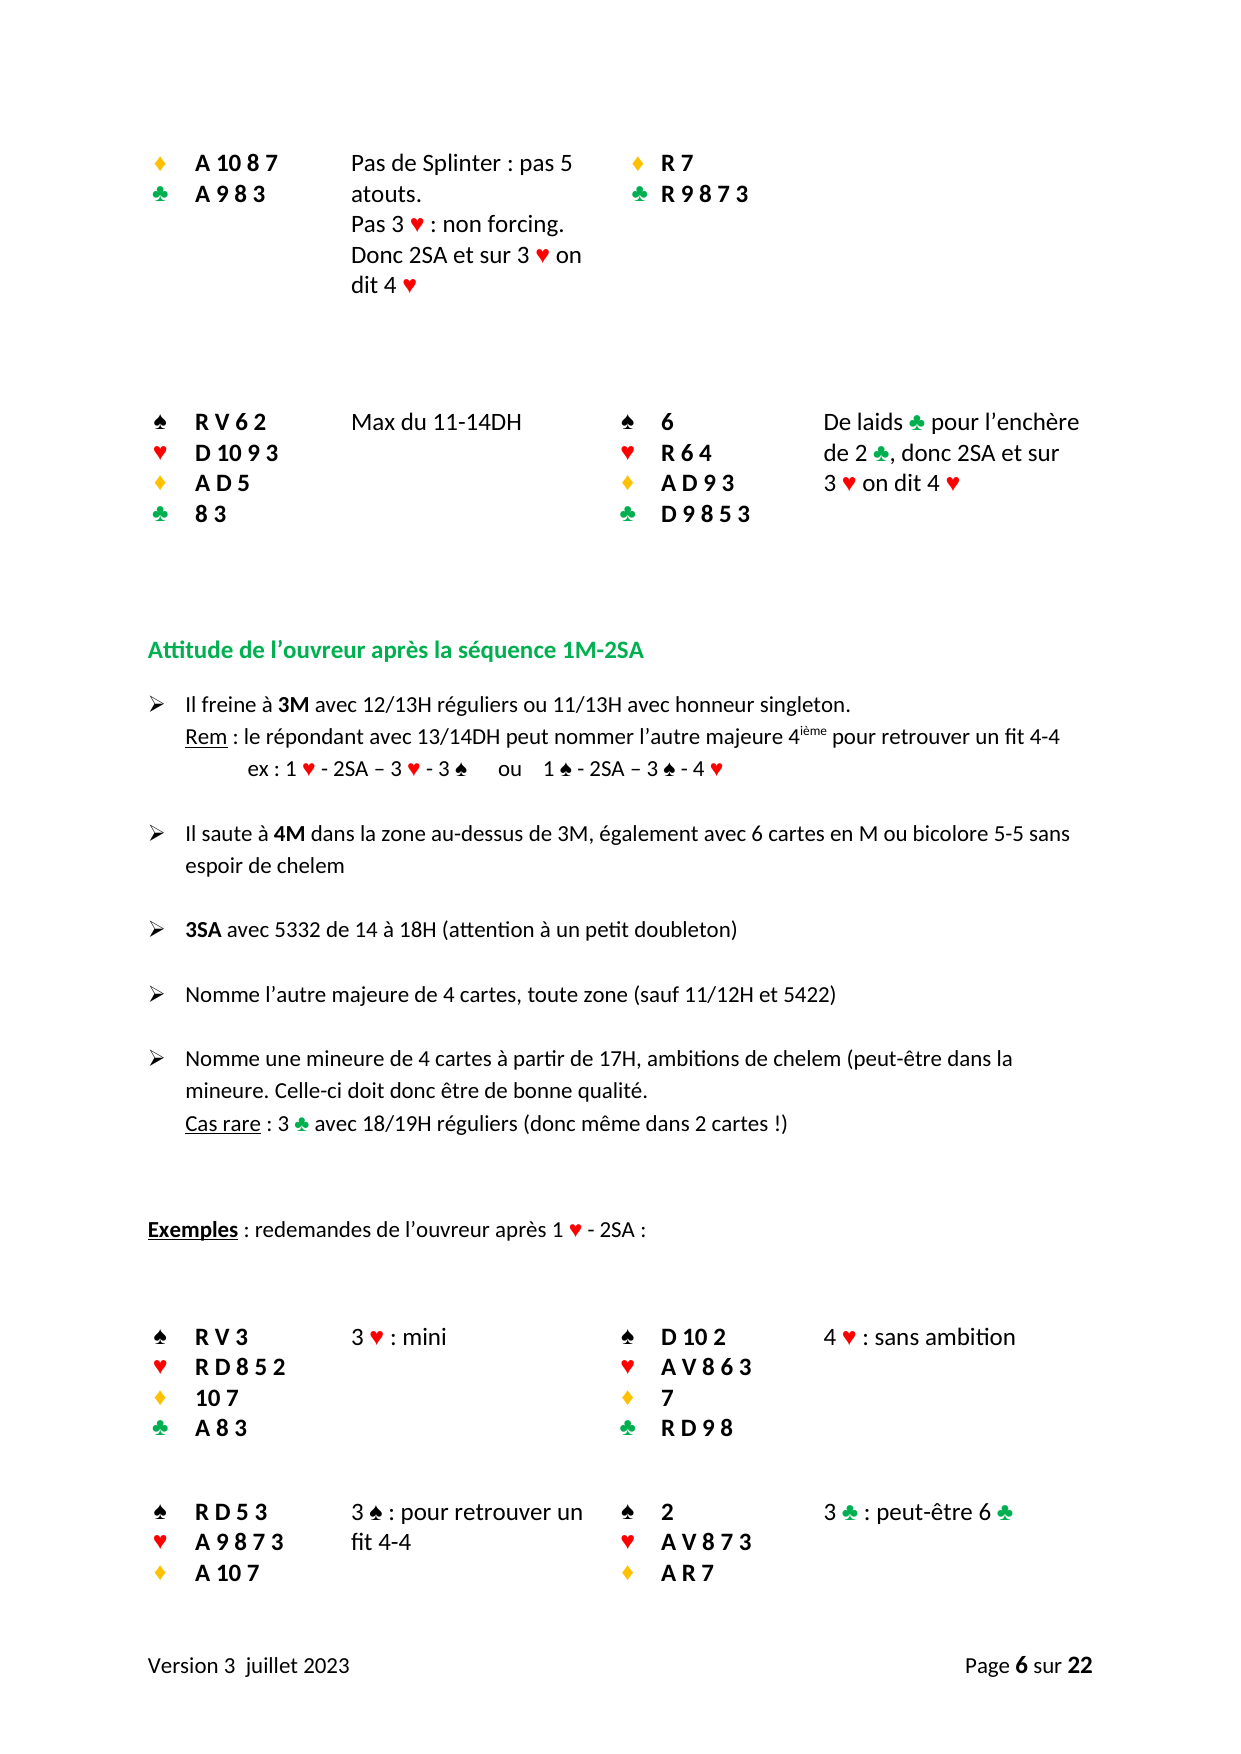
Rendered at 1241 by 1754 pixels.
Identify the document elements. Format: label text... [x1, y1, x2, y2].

table_cell ♥ [605, 1526, 649, 1557]
list 3SA avec 5332 de 14 à 18H (attention à un petit doubleton) [148, 916, 1093, 976]
table_cell A 9 8 3 [184, 178, 339, 300]
table_cell ♦ [605, 1382, 649, 1412]
table_cell ♦ [136, 1382, 184, 1412]
table_header 6 [650, 406, 812, 437]
table_cell ♦ [136, 1557, 184, 1587]
table_cell ♣ [136, 498, 184, 528]
table_cell R D 9 8 [650, 1412, 812, 1443]
list Nomme une mineure de 4 cartes à partir de 17H, ambitions de chelem (peut-être dans la mineure. Celle-ci doit donc être de bonne qualité. Cas rare : 3 ♣ avec 18/19H réguliers (donc même dans 2 cartes !) [148, 1044, 1093, 1137]
text Attitude de l’ouvreur après la séquence 1M-2SA [148, 634, 1093, 665]
table_cell R 9 8 7 3 [650, 178, 812, 300]
table_cell ♦ [605, 1557, 649, 1587]
table_header ♠ [605, 406, 649, 437]
table_header 3 ♠ : pour retrouver un fit 4-4 [340, 1496, 605, 1587]
table_header 4 ♥ : sans ambition [812, 1321, 1104, 1443]
table_cell ♦ [136, 467, 184, 498]
table_header R V 3 [184, 1321, 339, 1351]
table_cell ♦ [620, 148, 649, 178]
table_cell A V 8 7 3 [650, 1526, 812, 1557]
table_cell A 9 8 7 3 [184, 1526, 339, 1557]
table_cell ♥ [136, 437, 184, 467]
table_header ♠ [605, 1496, 649, 1526]
table_cell ♣ [605, 498, 649, 528]
table_header D 10 2 [650, 1321, 812, 1351]
table_cell ♦ [136, 148, 184, 178]
table_cell 7 [650, 1382, 812, 1412]
table_header ♠ [136, 406, 184, 437]
table_cell A 10 7 [184, 1557, 339, 1587]
table_cell D 9 8 5 3 [650, 498, 812, 528]
list Il saute à 4M dans la zone au-dessus de 3M, également avec 6 cartes en M ou bicolore 5-5 sans espoir de chelem [148, 819, 1093, 911]
table_header 3 ♥ : mini [340, 1321, 605, 1443]
text Exemples : redemandes de l’ouvreur après 1 ♥ - 2SA : [148, 1215, 1093, 1243]
table_cell A 8 3 [184, 1412, 339, 1443]
table_cell R D 8 5 2 [184, 1351, 339, 1382]
table_cell A D 5 [184, 467, 339, 498]
table_header 3 ♣ : peut-être 6 ♣ [812, 1496, 1104, 1587]
table_cell R 7 [650, 148, 812, 178]
list Il freine à 3M avec 12/13H réguliers ou 11/13H avec honneur singleton. Rem : le répondant avec 13/14DH peut nommer l’autre majeure 4ième pour retrouver un fit 4-4 ex : 1 ♥ - 2SA – 3 ♥ - 3 ♠ ou 1 ♠ - 2SA – 3 ♠ - 4 ♥ [148, 690, 1093, 815]
table_cell ♣ [136, 1412, 184, 1443]
table_cell ♣ [605, 1412, 649, 1443]
table_cell 10 7 [184, 1382, 339, 1412]
table_header De laids ♣ pour l’enchère de 2 ♣, donc 2SA et sur 3 ♥ on dit 4 ♥ [812, 406, 1104, 528]
table_header Max du 11-14DH [340, 406, 605, 528]
table_cell A R 7 [650, 1557, 812, 1587]
table_cell A D 9 3 [650, 467, 812, 498]
table_cell ♥ [605, 1351, 649, 1382]
table_cell ♦ [605, 467, 649, 498]
table_cell A V 8 6 3 [650, 1351, 812, 1382]
table_cell D 10 9 3 [184, 437, 339, 467]
table_cell ♣ [136, 178, 184, 300]
table_header ♠ [136, 1321, 184, 1351]
table_cell ♥ [136, 1351, 184, 1382]
table_header ♠ [136, 1496, 184, 1526]
table_cell ♣ [620, 178, 649, 300]
table_cell 8 3 [184, 498, 339, 528]
table_cell R 6 4 [650, 437, 812, 467]
table_cell ♥ [136, 1526, 184, 1557]
table_cell ♥ [605, 437, 649, 467]
table_header R D 5 3 [184, 1496, 339, 1526]
list Nomme l’autre majeure de 4 cartes, toute zone (sauf 11/12H et 5422) [148, 980, 1093, 1040]
table_header ♠ [605, 1321, 649, 1351]
table_header R V 6 2 [184, 406, 339, 437]
table_cell A 10 8 7 [184, 148, 339, 178]
table_header 2 [650, 1496, 812, 1526]
